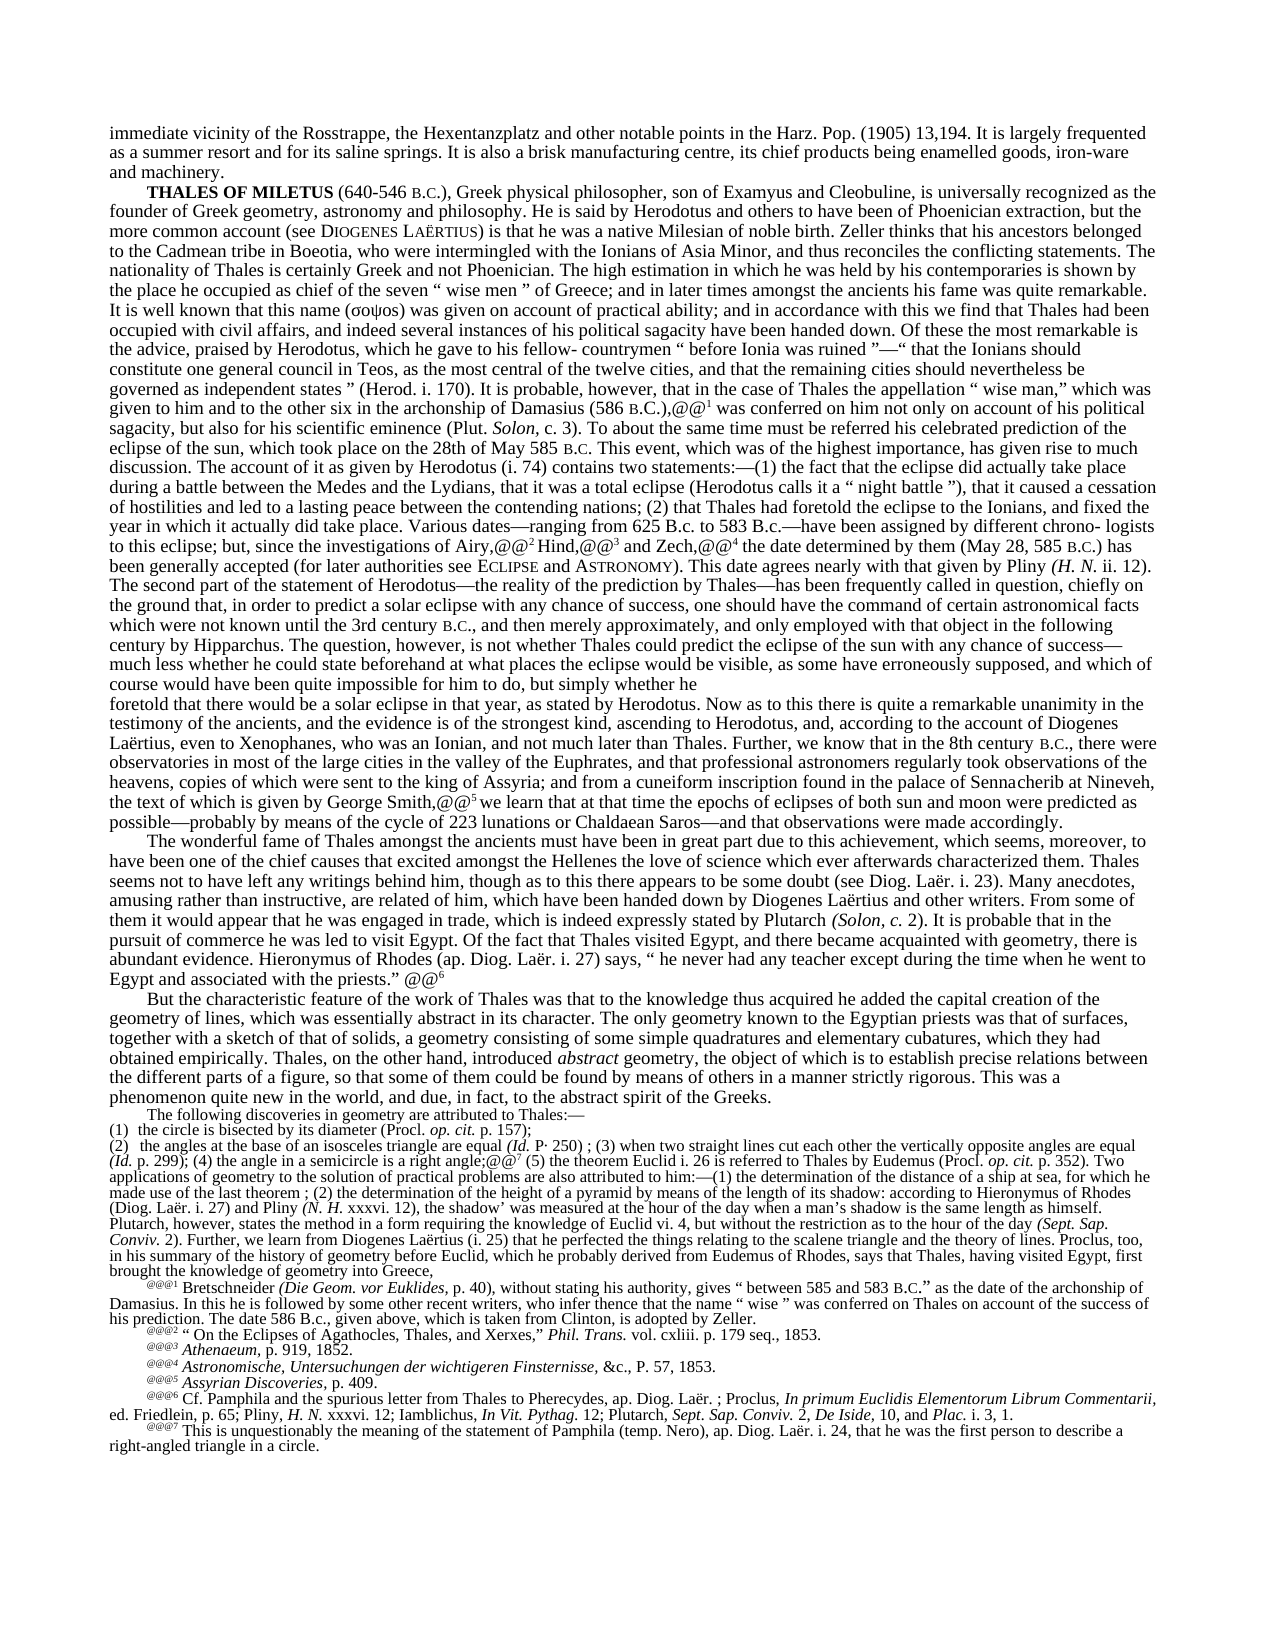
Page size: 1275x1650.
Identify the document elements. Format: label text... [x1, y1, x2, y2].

text (1) the circle is bisected by its diameter (Procl. op. cit. p. 157); [109, 1123, 1159, 1139]
text @@@7 This is unquestionably the meaning of the statement of Pamphila (temp. Nero), ap. Diog. Laër. i. 24, that he was the first person to describe a right-angled triangle in a circle. [109, 1423, 1159, 1455]
text The wonderful fame of Thales amongst the ancients must have been in great part due to this achievement, which seems, moreover, to have been one of the chief causes that excited amongst the Hellenes the love of science which ever afterwards characterized them. Thales seems not to have left any writings behind him, though as to this there appears to be some doubt (see Diog. Laër. i. 23). Many anecdotes, amusing rather than instructive, are related of him, which have been handed down by Diogenes Laërtius and other writers. From some of them it would appear that he was engaged in trade, which is indeed expressly stated by Plutarch (Solon, c. 2). It is probable that in the pursuit of commerce he was led to visit Egypt. Of the fact that Thales visited Egypt, and there became acquainted with geometry, there is abundant evidence. Hieronymus of Rhodes (ap. Diog. Laër. i. 27) says, “ he never had any teacher except during the time when he went to Egypt and associated with the priests.” @@6 [109, 832, 1159, 989]
text THALES OF MILETUS (640-546 b.c.), Greek physical philosopher, son of Examyus and Cleobuline, is universally recognized as the founder of Greek geometry, astronomy and philosophy. He is said by Herodotus and others to have been of Phoenician extraction, but the more common account (see Diogenes Laërtius) is that he was a native Milesian of noble birth. Zeller thinks that his ancestors belonged to the Cadmean tribe in Boeotia, who were intermingled with the Ionians of Asia Minor, and thus reconciles the conflicting statements. The nationality of Thales is certainly Greek and not Phoenician. The high estimation in which he was held by his contemporaries is shown by the place he occupied as chief of the seven “ wise men ” of Greece; and in later times amongst the ancients his fame was quite remarkable. It is well known that this name (σoψos) was given on account of practical ability; and in accordance with this we find that Thales had been occupied with civil affairs, and indeed several instances of his political sagacity have been handed down. Of these the most remarkable is the advice, praised by Herodotus, which he gave to his fellow- countrymen “ before Ionia was ruined ”—“ that the Ionians should constitute one general council in Teos, as the most central of the twelve cities, and that the remaining cities should nevertheless be governed as independent states ” (Herod. i. 170). It is probable, however, that in the case of Thales the appellation “ wise man,” which was given to him and to the other six in the archonship of Damasius (586 b.C.),@@1 was conferred on him not only on account of his political sagacity, but also for his scientific eminence (Plut. Solon, c. 3). To about the same time must be referred his celebrated prediction of the eclipse of the sun, which took place on the 28th of May 585 b.c. This event, which was of the highest importance, has given rise to much discussion. The account of it as given by Herodotus (i. 74) contains two statements:—(1) the fact that the eclipse did actually take place during a battle between the Medes and the Lydians, that it was a total eclipse (Herodotus calls it a “ night battle ”), that it caused a cessation of hostilities and led to a lasting peace between the contending nations; (2) that Thales had foretold the eclipse to the Ionians, and fixed the year in which it actually did take place. Various dates—ranging from 625 B.c. to 583 B.c.—have been assigned by different chrono- logists to this eclipse; but, since the investigations of Airy,@@2 Hind,@@3 and Zech,@@4 the date determined by them (May 28, 585 b.c.) has been generally accepted (for later authorities see Eclipse and Astronomy). This date agrees nearly with that given by Pliny (H. N. ii. 12). The second part of the statement of Herodotus—the reality of the prediction by Thales—has been frequently called in question, chiefly on the ground that, in order to predict a solar eclipse with any chance of success, one should have the command of certain astronomical facts which were not known until the 3rd century b.c., and then merely approximately, and only employed with that object in the following century by Hipparchus. The question, however, is not whether Thales could predict the eclipse of the sun with any chance of success—much less whether he could state beforehand at what places the eclipse would be visible, as some have erroneously supposed, and which of course would have been quite impossible for him to do, but simply whether he [109, 183, 1159, 694]
text foretold that there would be a solar eclipse in that year, as stated by Herodotus. Now as to this there is quite a remarkable unanimity in the testimony of the ancients, and the evidence is of the strongest kind, ascending to Herodotus, and, according to the account of Diogenes Laërtius, even to Xenophanes, who was an Ionian, and not much later than Thales. Further, we know that in the 8th century b.c., there were observatories in most of the large cities in the valley of the Euphrates, and that professional astronomers regularly took observations of the heavens, copies of which were sent to the king of Assyria; and from a cuneiform inscription found in the palace of Sennacherib at Nineveh, the text of which is given by George Smith,@@5 we learn that at that time the epochs of eclipses of both sun and moon were predicted as possible—probably by means of the cycle of 223 lunations or Chaldaean Saros—and that observations were made accordingly. [109, 694, 1159, 832]
text The following discoveries in geometry are attributed to Thales:— [109, 1107, 1159, 1123]
text @@@6 Cf. Pamphila and the spurious letter from Thales to Pherecydes, ap. Diog. Laër. ; Proclus, In primum Euclidis Elementorum Librum Commentarii, ed. Friedlein, p. 65; Pliny, H. N. xxxvi. 12; Iamblichus, In Vit. Pythag. 12; Plutarch, Sept. Sap. Conviv. 2, De Iside, 10, and Plac. i. 3, 1. [109, 1392, 1159, 1423]
text But the characteristic feature of the work of Thales was that to the knowledge thus acquired he added the capital creation of the geometry of lines, which was essentially abstract in its character. The only geometry known to the Egyptian priests was that of surfaces, together with a sketch of that of solids, a geometry consisting of some simple quadratures and elementary cubatures, which they had obtained empirically. Thales, on the other hand, introduced abstract geometry, the object of which is to establish precise relations between the different parts of a figure, so that some of them could be found by means of others in a manner strictly rigorous. This was a phenomenon quite new in the world, and due, in fact, to the abstract spirit of the Greeks. [109, 989, 1159, 1107]
text @@@1 Bretschneider (Die Geom. vor Euklides, p. 40), without stating his authority, gives “ between 585 and 583 b.c.” as the date of the archonship of Damasius. In this he is followed by some other recent writers, who infer thence that the name “ wise ” was conferred on Thales on account of the success of his prediction. The date 586 B.c., given above, which is taken from Clinton, is adopted by Zeller. [109, 1280, 1159, 1328]
text (2) the angles at the base of an isosceles triangle are equal (Id. P∙ 250) ; (3) when two straight lines cut each other the vertically opposite angles are equal (Id. p. 299); (4) the angle in a semicircle is a right angle;@@7 (5) the theorem Euclid i. 26 is referred to Thales by Eudemus (Procl. op. cit. p. 352). Two applications of geometry to the solution of practical problems are also attributed to him:—(1) the determination of the distance of a ship at sea, for which he made use of the last theorem ; (2) the determination of the height of a pyramid by means of the length of its shadow: according to Hieronymus of Rhodes (Diog. Laër. i. 27) and Pliny (N. H. xxxvi. 12), the shadow’ was measured at the hour of the day when a man’s shadow is the same length as himself. Plutarch, however, states the method in a form requiring the knowledge of Euclid vi. 4, but without the restriction as to the hour of the day (Sept. Sap. Conviv. 2). Further, we learn from Diogenes Laërtius (i. 25) that he perfected the things relating to the scalene triangle and the theory of lines. Proclus, too, in his summary of the history of geometry before Euclid, which he probably derived from Eudemus of Rhodes, says that Thales, having visited Egypt, first brought the knowledge of geometry into Greece, [109, 1139, 1159, 1280]
text @@@2 “ On the Eclipses of Agathocles, Thales, and Xerxes,” Phil. Trans. vol. cxliii. p. 179 seq., 1853. [109, 1328, 1159, 1343]
text @@@5 Assyrian Discoveries, p. 409. [109, 1376, 1159, 1392]
text @@@3 Athenaeum, p. 919, 1852. [109, 1343, 1159, 1359]
text @@@4 Astronomische, Untersuchungen der wichtigeren Finsternisse, &c., P. 57, 1853. [109, 1359, 1159, 1376]
text immediate vicinity of the Rosstrappe, the Hexentanzplatz and other notable points in the Harz. Pop. (1905) 13,194. It is largely frequented as a summer resort and for its saline springs. It is also a brisk manufacturing centre, its chief products being enamelled goods, iron-ware and machinery. [109, 124, 1159, 183]
